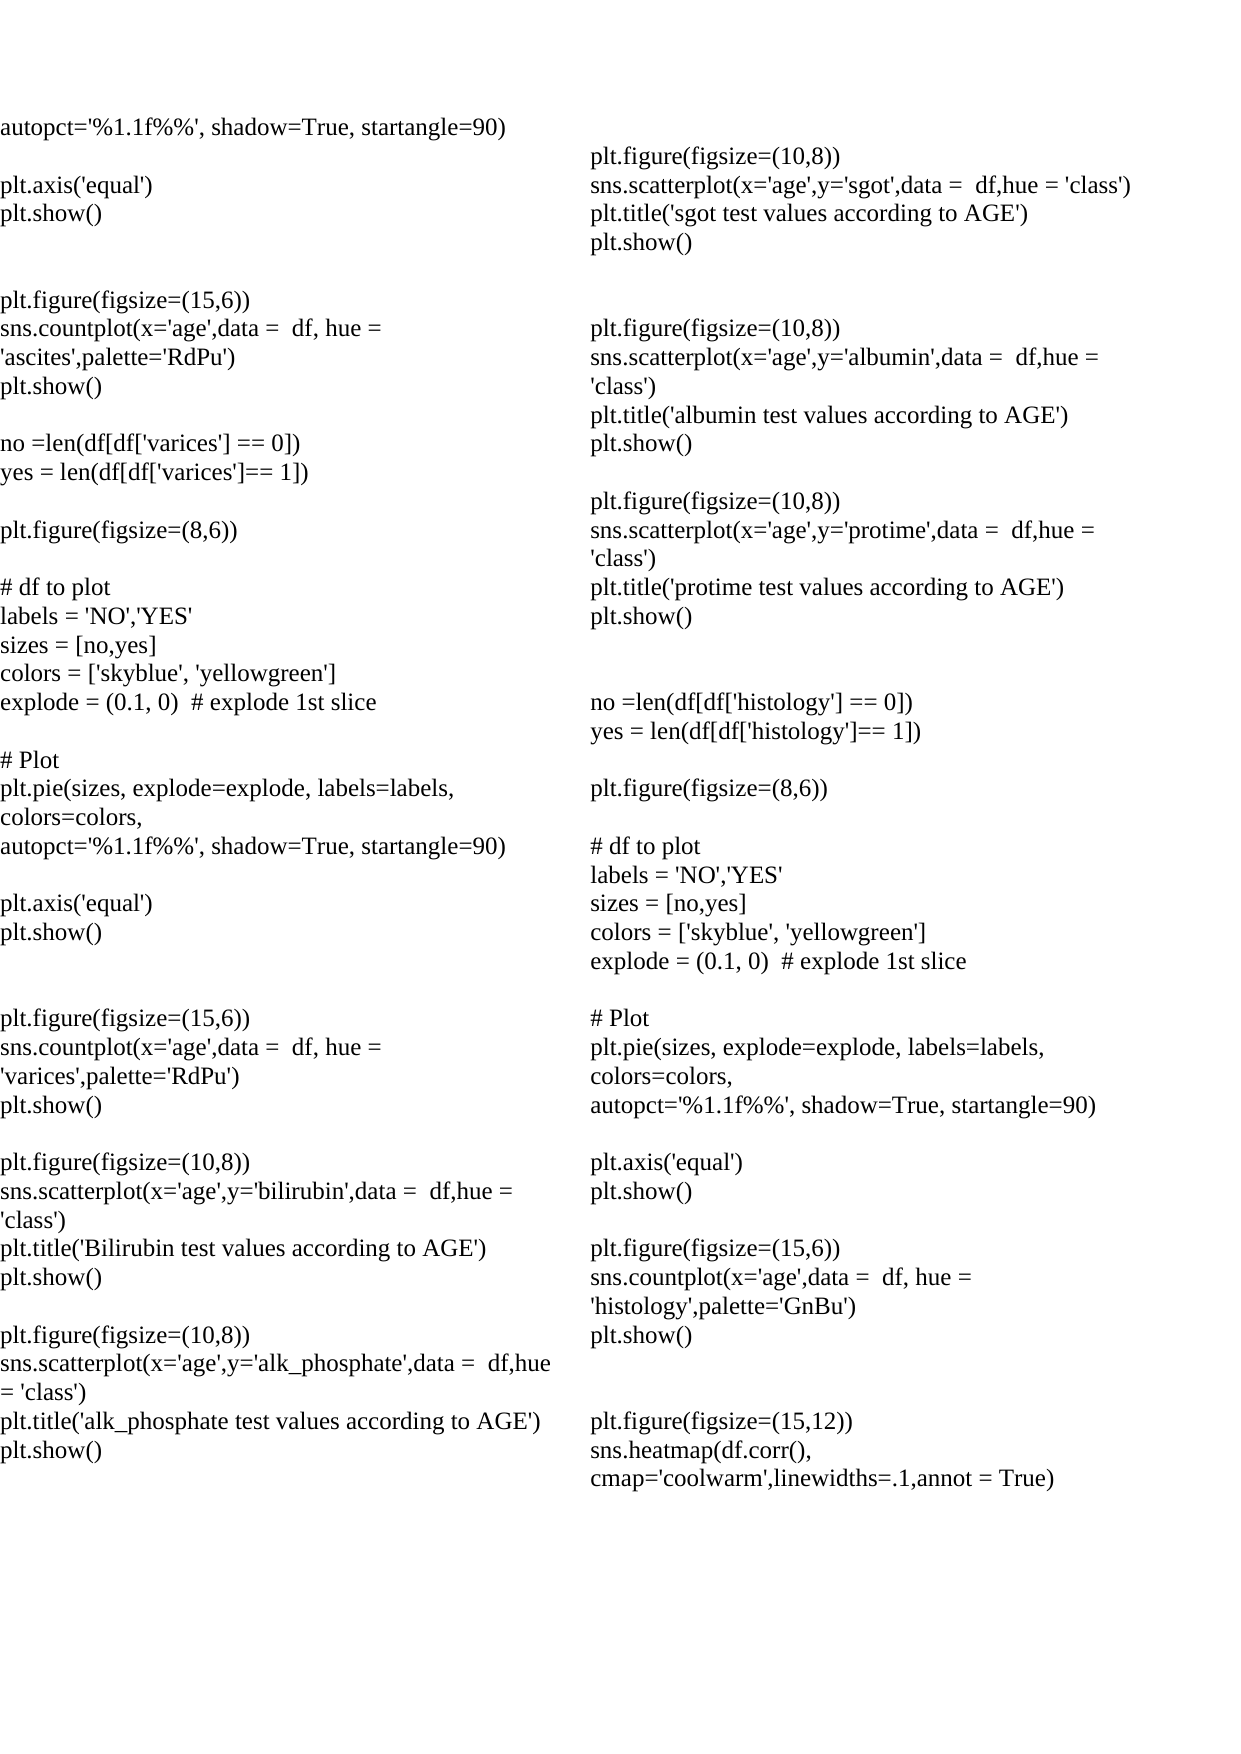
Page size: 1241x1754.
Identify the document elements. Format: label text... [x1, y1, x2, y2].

text plt.show() [590, 601, 1156, 630]
text plt.axis('equal') [590, 1147, 1156, 1176]
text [0, 112, 565, 141]
text plt.show() [0, 1090, 565, 1118]
text labels = 'NO','YES' [590, 860, 1156, 888]
text # df to plot [0, 572, 565, 601]
text sns.countplot(x='age',data = df, hue = 'histology',palette='GnBu') [590, 1262, 1156, 1320]
text plt.show() [590, 227, 1156, 256]
text plt.show() [590, 1320, 1156, 1348]
text sns.scatterplot(x='age',y='alk_phosphate',data = df,hue = 'class') [0, 1348, 565, 1406]
text autopct='%1.1f%%', shadow=True, startangle=90) [0, 831, 565, 860]
text plt.title('Bilirubin test values according to AGE') [0, 1233, 565, 1262]
text sizes = [no,yes] [590, 888, 1156, 917]
text plt.show() [0, 198, 565, 227]
text plt.figure(figsize=(8,6)) [590, 773, 1156, 802]
text sns.scatterplot(x='age',y='protime',data = df,hue = 'class') [590, 515, 1156, 572]
text sns.scatterplot(x='age',y='albumin',data = df,hue = 'class') [590, 342, 1156, 400]
text sns.countplot(x='age',data = df, hue = 'varices',palette='RdPu') [0, 1032, 565, 1090]
text autopct='%1.1f%%', shadow=True, startangle=90) [590, 1090, 1156, 1118]
text plt.show() [0, 1262, 565, 1291]
text labels = 'NO','YES' [0, 601, 565, 630]
text plt.show() [590, 428, 1156, 457]
text plt.figure(figsize=(10,8)) [590, 313, 1156, 342]
text plt.figure(figsize=(10,8)) [590, 141, 1156, 170]
text plt.figure(figsize=(10,8)) [0, 1320, 565, 1348]
text colors = ['skyblue', 'yellowgreen'] [0, 658, 565, 687]
text # Plot [590, 1003, 1156, 1032]
text plt.title('protime test values according to AGE') [590, 572, 1156, 601]
text plt.axis('equal') [0, 170, 565, 198]
text sns.scatterplot(x='age',y='sgot',data = df,hue = 'class') [590, 170, 1156, 198]
text # df to plot [590, 831, 1156, 860]
text explode = (0.1, 0) # explode 1st slice [590, 946, 1156, 975]
text colors = ['skyblue', 'yellowgreen'] [590, 917, 1156, 946]
text plt.show() [0, 371, 565, 400]
text no =len(df[df['varices'] == 0]) [0, 428, 565, 457]
text plt.figure(figsize=(15,12)) [590, 1406, 1156, 1435]
text plt.pie(sizes, explode=explode, labels=labels, colors=colors, [0, 773, 565, 831]
text plt.show() [0, 1435, 565, 1463]
text sizes = [no,yes] [0, 630, 565, 658]
text plt.pie(sizes, explode=explode, labels=labels, colors=colors, [590, 1032, 1156, 1090]
text sns.scatterplot(x='age',y='bilirubin',data = df,hue = 'class') [0, 1176, 565, 1233]
text plt.figure(figsize=(15,6)) [590, 1233, 1156, 1262]
text yes = len(df[df['varices']== 1]) [0, 457, 565, 486]
text plt.axis('equal') [0, 888, 565, 917]
text sns.heatmap(df.corr(), cmap='coolwarm',linewidths=.1,annot = True) [590, 1435, 1156, 1492]
text yes = len(df[df['histology']== 1]) [590, 716, 1156, 745]
text plt.title('albumin test values according to AGE') [590, 400, 1156, 428]
text plt.figure(figsize=(15,6)) [0, 1003, 565, 1032]
text plt.figure(figsize=(15,6)) [0, 285, 565, 313]
text sns.countplot(x='age',data = df, hue = 'ascites',palette='RdPu') [0, 313, 565, 371]
text plt.figure(figsize=(10,8)) [0, 1147, 565, 1176]
text plt.figure(figsize=(10,8)) [590, 486, 1156, 515]
text # Plot [0, 745, 565, 773]
text plt.show() [0, 917, 565, 946]
text explode = (0.1, 0) # explode 1st slice [0, 687, 565, 716]
text plt.title('sgot test values according to AGE') [590, 198, 1156, 227]
text plt.title('alk_phosphate test values according to AGE') [0, 1406, 565, 1435]
text plt.figure(figsize=(8,6)) [0, 515, 565, 543]
text no =len(df[df['histology'] == 0]) [590, 687, 1156, 716]
text plt.show() [590, 1176, 1156, 1205]
